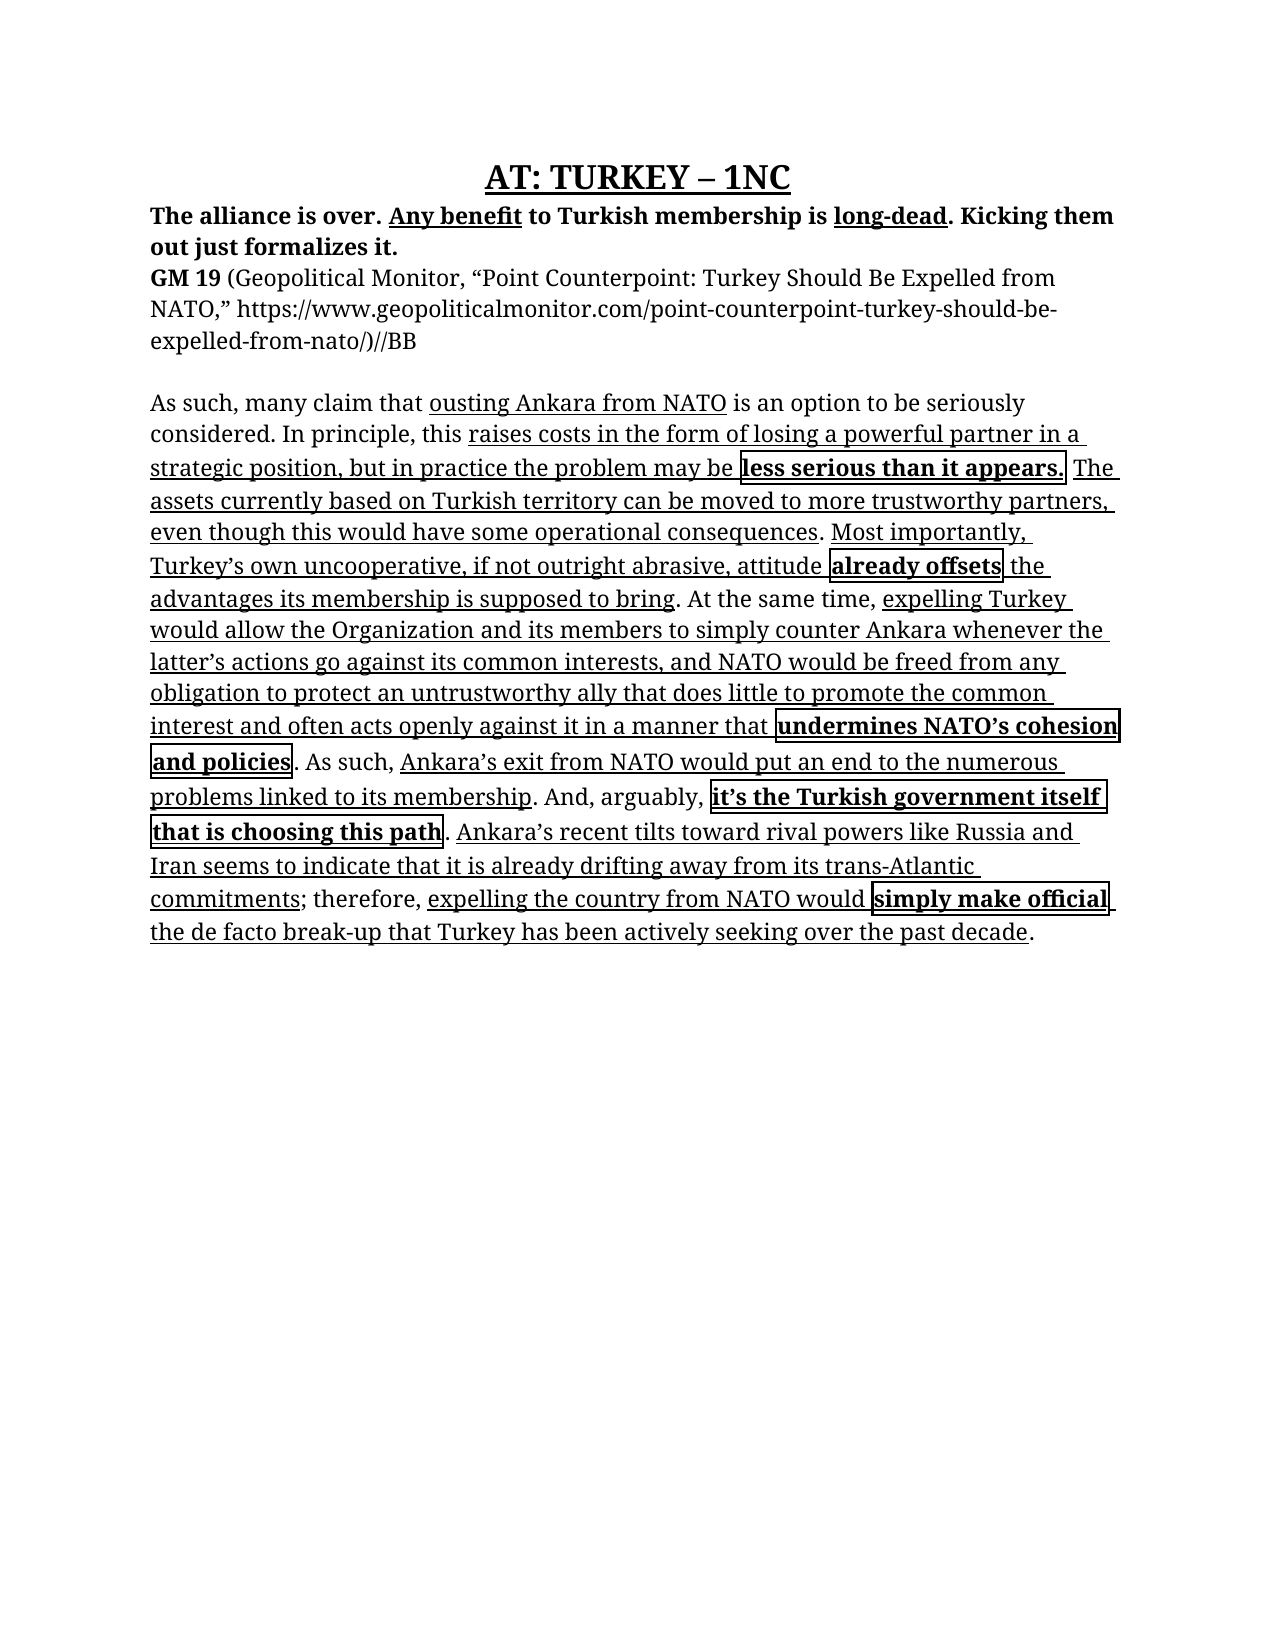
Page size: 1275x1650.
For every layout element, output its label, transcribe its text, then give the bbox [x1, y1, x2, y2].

subtitle AT: Turkey – 1NC [150, 154, 1125, 199]
text As such, many claim that ousting Ankara from NATO is an option to be seriously considered. In principle, this raises costs in the form of losing a powerful partner in a strategic position, but in practice the problem may be less serious than it appears. The assets currently based on Turkish territory can be moved to more trustworthy partners, even though this would have some operational consequences. Most importantly, Turkey’s own uncooperative, if not outright abrasive, attitude already offsets the advantages its membership is supposed to bring. At the same time, expelling Turkey would allow the Organization and its members to simply counter Ankara whenever the latter’s actions go against its common interests, and NATO would be freed from any obligation to protect an untrustworthy ally that does little to promote the common interest and often acts openly against it in a manner that undermines NATO’s cohesion and policies. As such, Ankara’s exit from NATO would put an end to the numerous problems linked to its membership. And, arguably, it’s the Turkish government itself that is choosing this path. Ankara’s recent tilts toward rival powers like Russia and Iran seems to indicate that it is already drifting away from its trans-Atlantic commitments; therefore, expelling the country from NATO would simply make official the de facto break-up that Turkey has been actively seeking over the past decade. [150, 387, 1125, 947]
subtitle The alliance is over. Any benefit to Turkish membership is long-dead. Kicking them out just formalizes it. [150, 199, 1125, 262]
text GM 19 (Geopolitical Monitor, “Point Counterpoint: Turkey Should Be Expelled from NATO,” https://www.geopoliticalmonitor.com/point-counterpoint-turkey-should-be-expelled-from-nato/)//BB [150, 262, 1125, 356]
